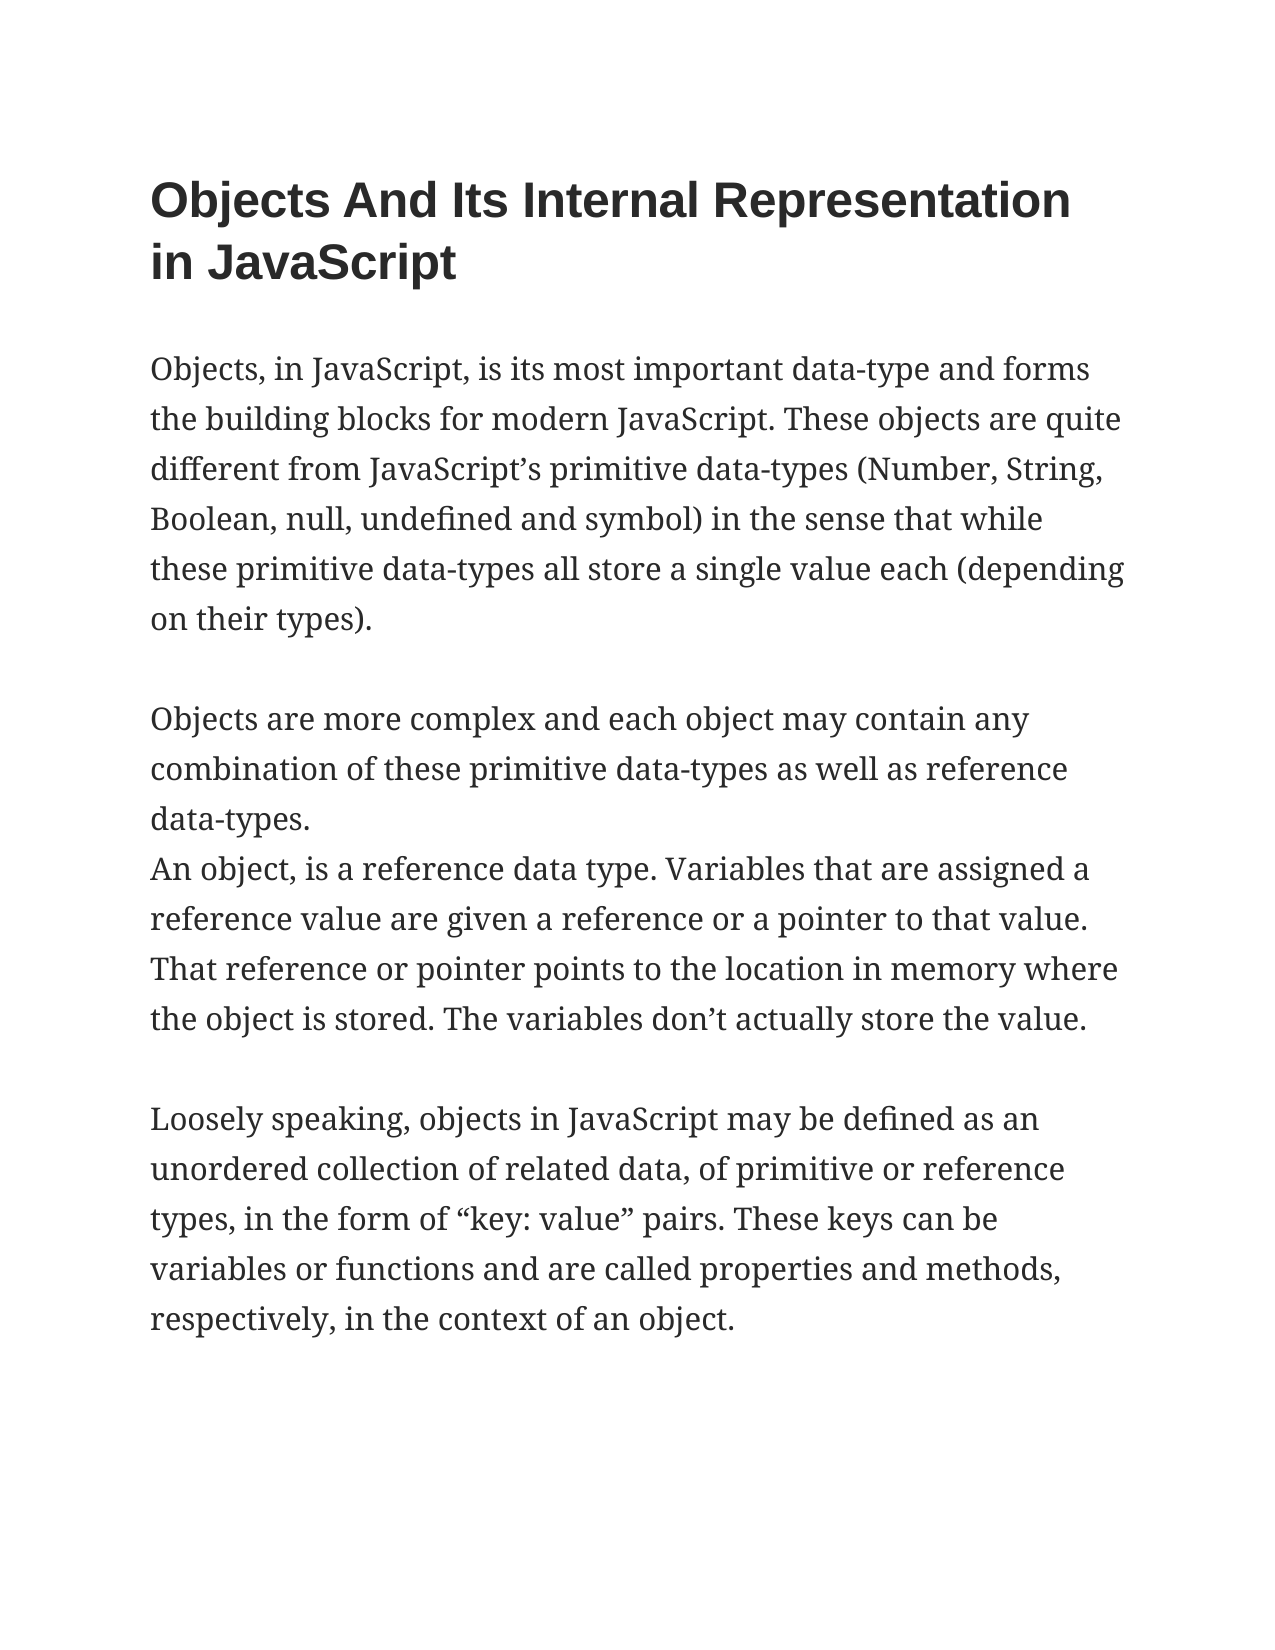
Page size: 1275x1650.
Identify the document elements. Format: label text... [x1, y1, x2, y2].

text Objects And Its Internal Representation in JavaScript [150, 165, 1125, 290]
text Loosely speaking, objects in JavaScript may be defined as an unordered collection of related data, of primitive or reference types, in the form of “key: value” pairs. These keys can be variables or functions and are called properties and methods, respectively, in the context of an object. [150, 1090, 1125, 1340]
text Objects are more complex and each object may contain any combination of these primitive data-types as well as reference data-types. An object, is a reference data type. Variables that are assigned a reference value are given a reference or a pointer to that value. That reference or pointer points to the location in memory where the object is stored. The variables don’t actually store the value. [150, 690, 1125, 1040]
text Objects, in JavaScript, is its most important data-type and forms the building blocks for modern JavaScript. These objects are quite different from JavaScript’s primitive data-types (Number, String, Boolean, null, undefined and symbol) in the sense that while these primitive data-types all store a single value each (depending on their types). [150, 340, 1125, 640]
